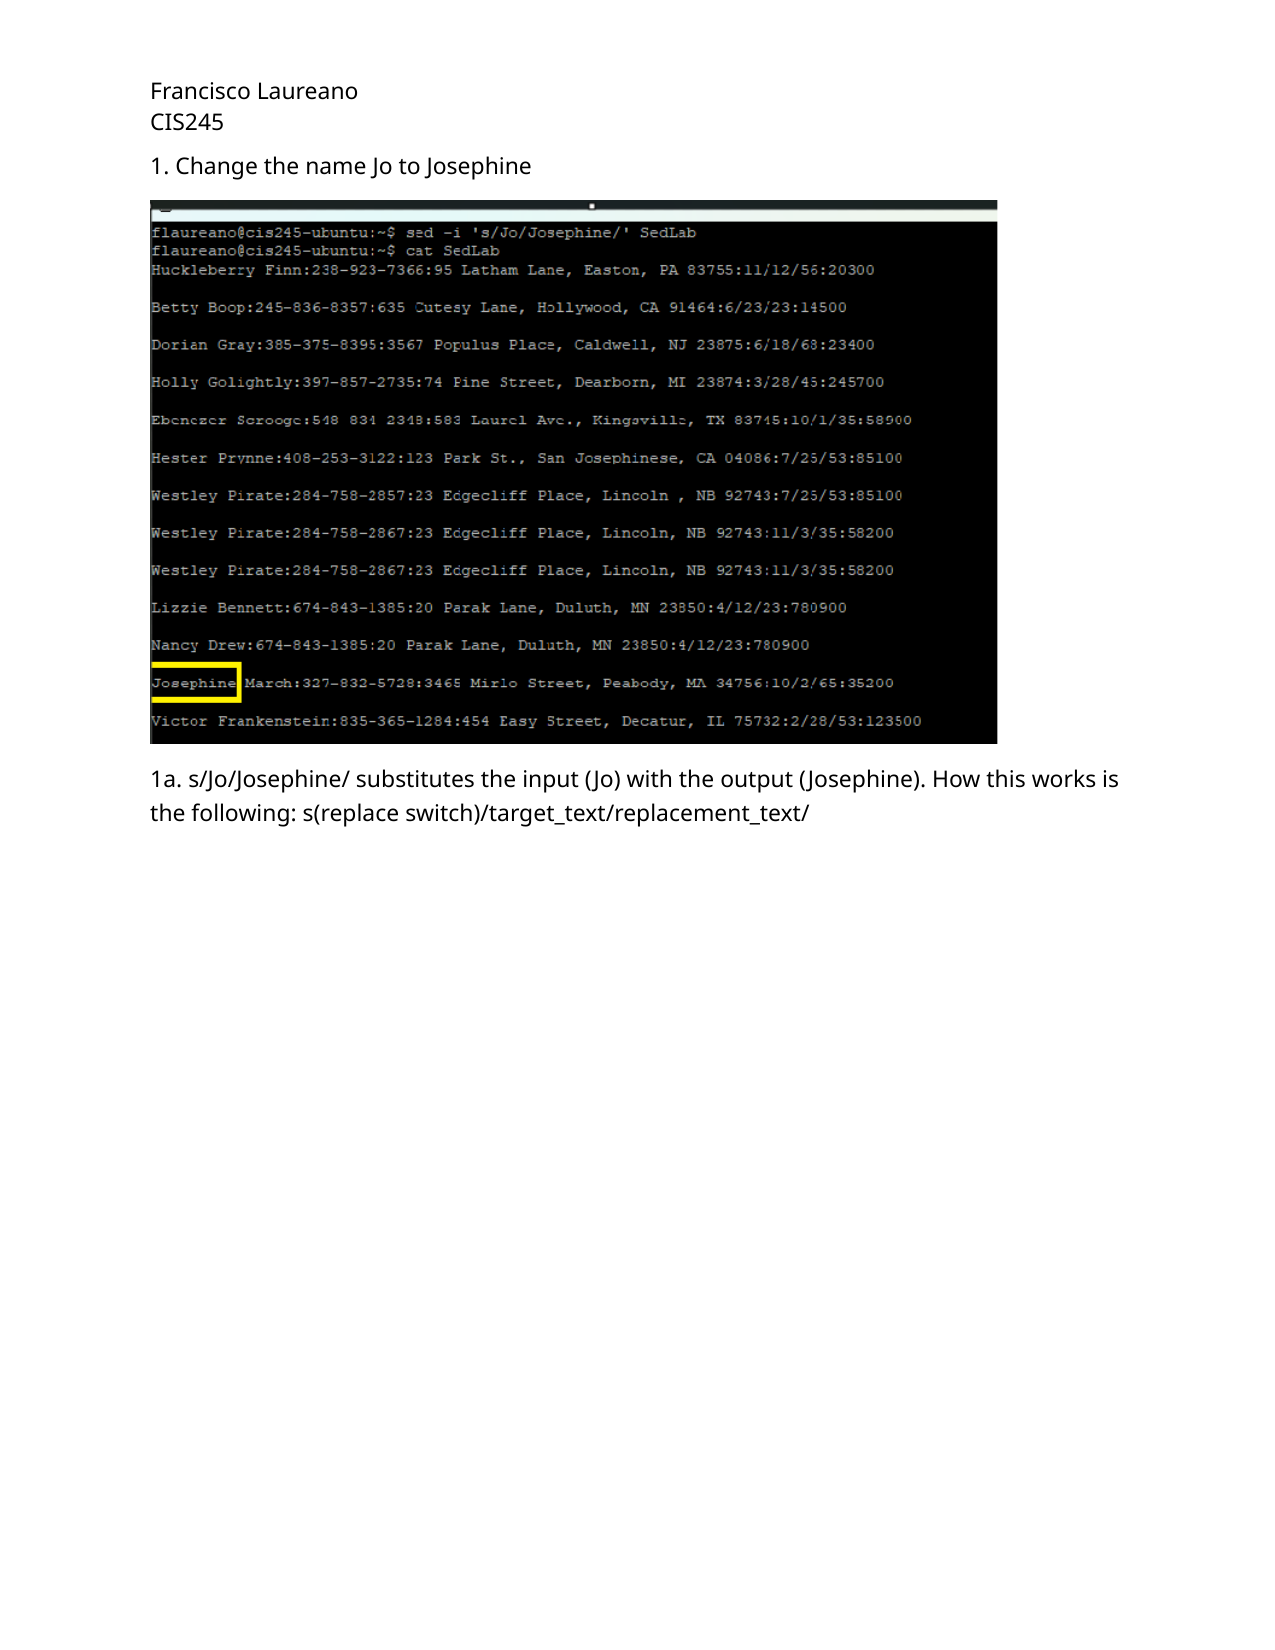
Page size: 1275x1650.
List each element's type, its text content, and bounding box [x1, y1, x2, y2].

picture [150, 200, 998, 744]
text 1a. s/Jo/Josephine/ substitutes the input (Jo) with the output (Josephine). How this works is the following: s(replace switch)/target_text/replacement_text/ [150, 763, 1125, 828]
text 1. Change the name Jo to Josephine [150, 150, 1125, 181]
